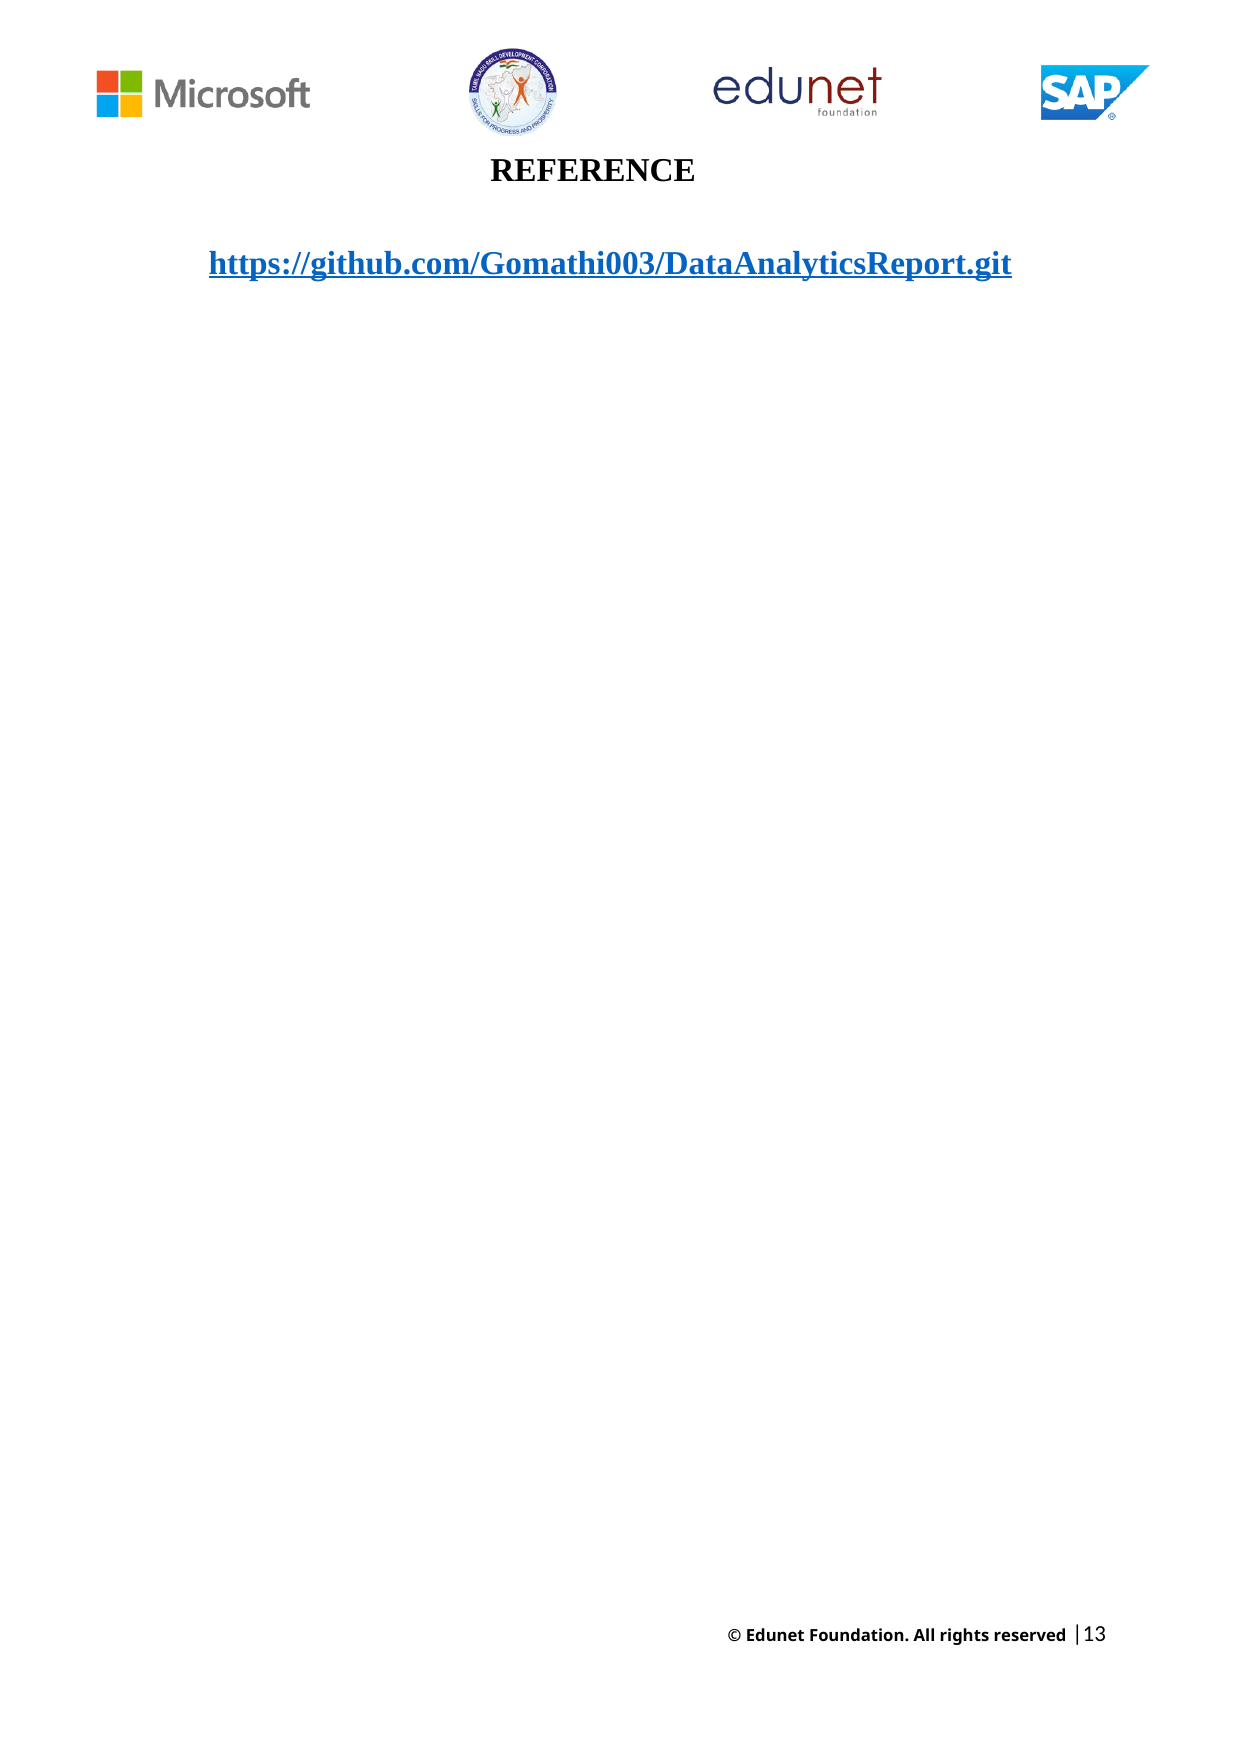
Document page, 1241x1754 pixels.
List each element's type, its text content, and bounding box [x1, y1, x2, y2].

picture [706, 60, 889, 122]
picture [91, 65, 316, 121]
subtitle REFERENCE [148, 150, 1149, 188]
picture [1039, 63, 1151, 121]
text https://github.com/Gomathi003/DataAnalyticsReport.git [150, 243, 1149, 281]
picture [466, 45, 558, 137]
